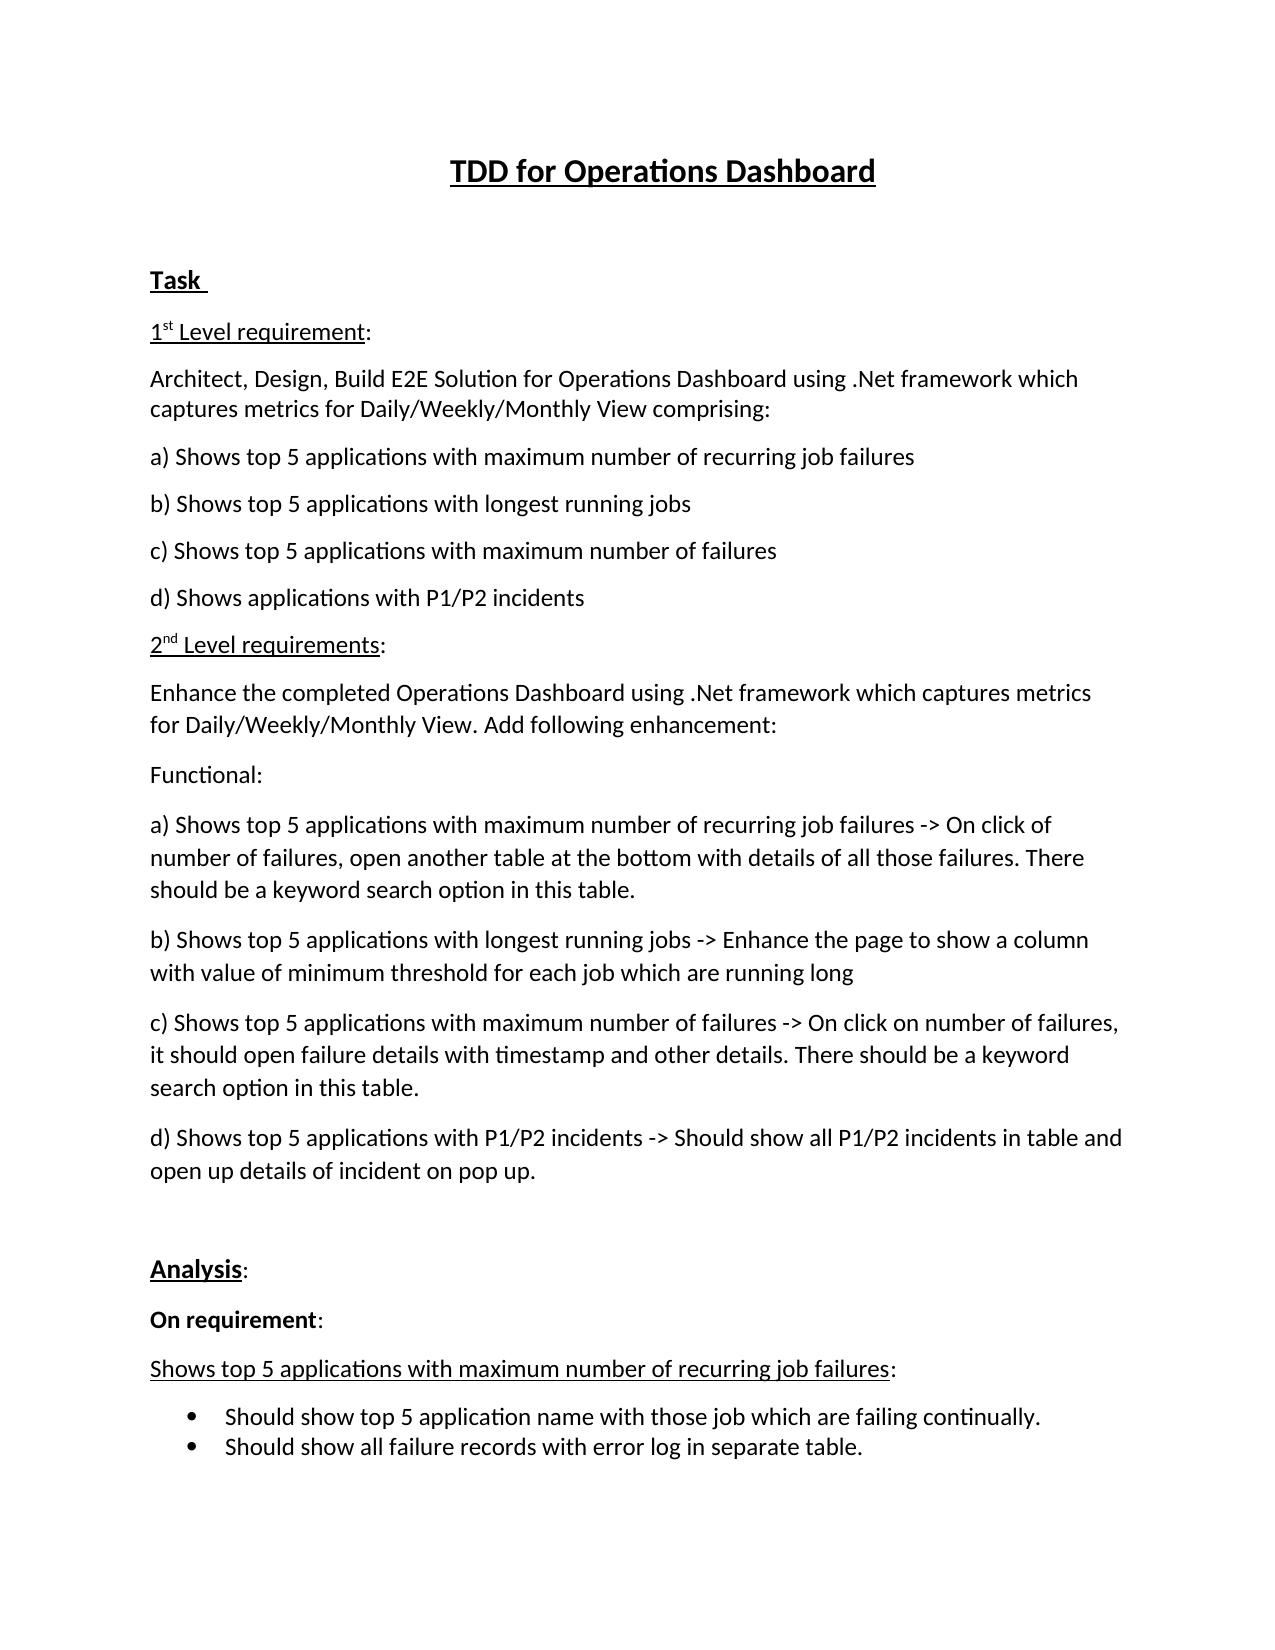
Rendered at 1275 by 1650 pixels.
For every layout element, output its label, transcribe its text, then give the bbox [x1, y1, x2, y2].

text Task [150, 263, 1125, 296]
text Functional: [150, 759, 1125, 790]
text Architect, Design, Build E2E Solution for Operations Dashboard using .Net framework which captures metrics for Daily/Weekly/Monthly View comprising: [150, 363, 1125, 424]
text 2nd Level requirements: [150, 629, 1125, 660]
text a) Shows top 5 applications with maximum number of recurring job failures -> On click of number of failures, open another table at the bottom with details of all those failures. There should be a keyword search option in this table. [150, 809, 1125, 905]
text On requirement: [150, 1304, 1125, 1334]
text a) Shows top 5 applications with maximum number of recurring job failures [150, 441, 1125, 471]
text Shows top 5 applications with maximum number of recurring job failures: [150, 1354, 1125, 1384]
text TDD for Operations Dashboard [150, 150, 1125, 191]
text c) Shows top 5 applications with maximum number of failures -> On click on number of failures, it should open failure details with timestamp and other details. There should be a keyword search option in this table. [150, 1007, 1125, 1103]
text Enhance the completed Operations Dashboard using .Net framework which captures metrics for Daily/Weekly/Monthly View. Add following enhancement: [150, 677, 1125, 740]
text d) Shows applications with P1/P2 incidents [150, 582, 1125, 613]
list Should show top 5 application name with those job which are failing continually. [187, 1401, 1125, 1431]
text d) Shows top 5 applications with P1/P2 incidents -> Should show all P1/P2 incidents in table and open up details of incident on pop up. [150, 1122, 1125, 1186]
text b) Shows top 5 applications with longest running jobs [150, 488, 1125, 518]
text b) Shows top 5 applications with longest running jobs -> Enhance the page to show a column with value of minimum threshold for each job which are running long [150, 924, 1125, 988]
text c) Shows top 5 applications with maximum number of failures [150, 535, 1125, 566]
text 1st Level requirement: [150, 316, 1125, 346]
list Should show all failure records with error log in separate table. [187, 1431, 1125, 1462]
text Analysis: [150, 1252, 1125, 1285]
